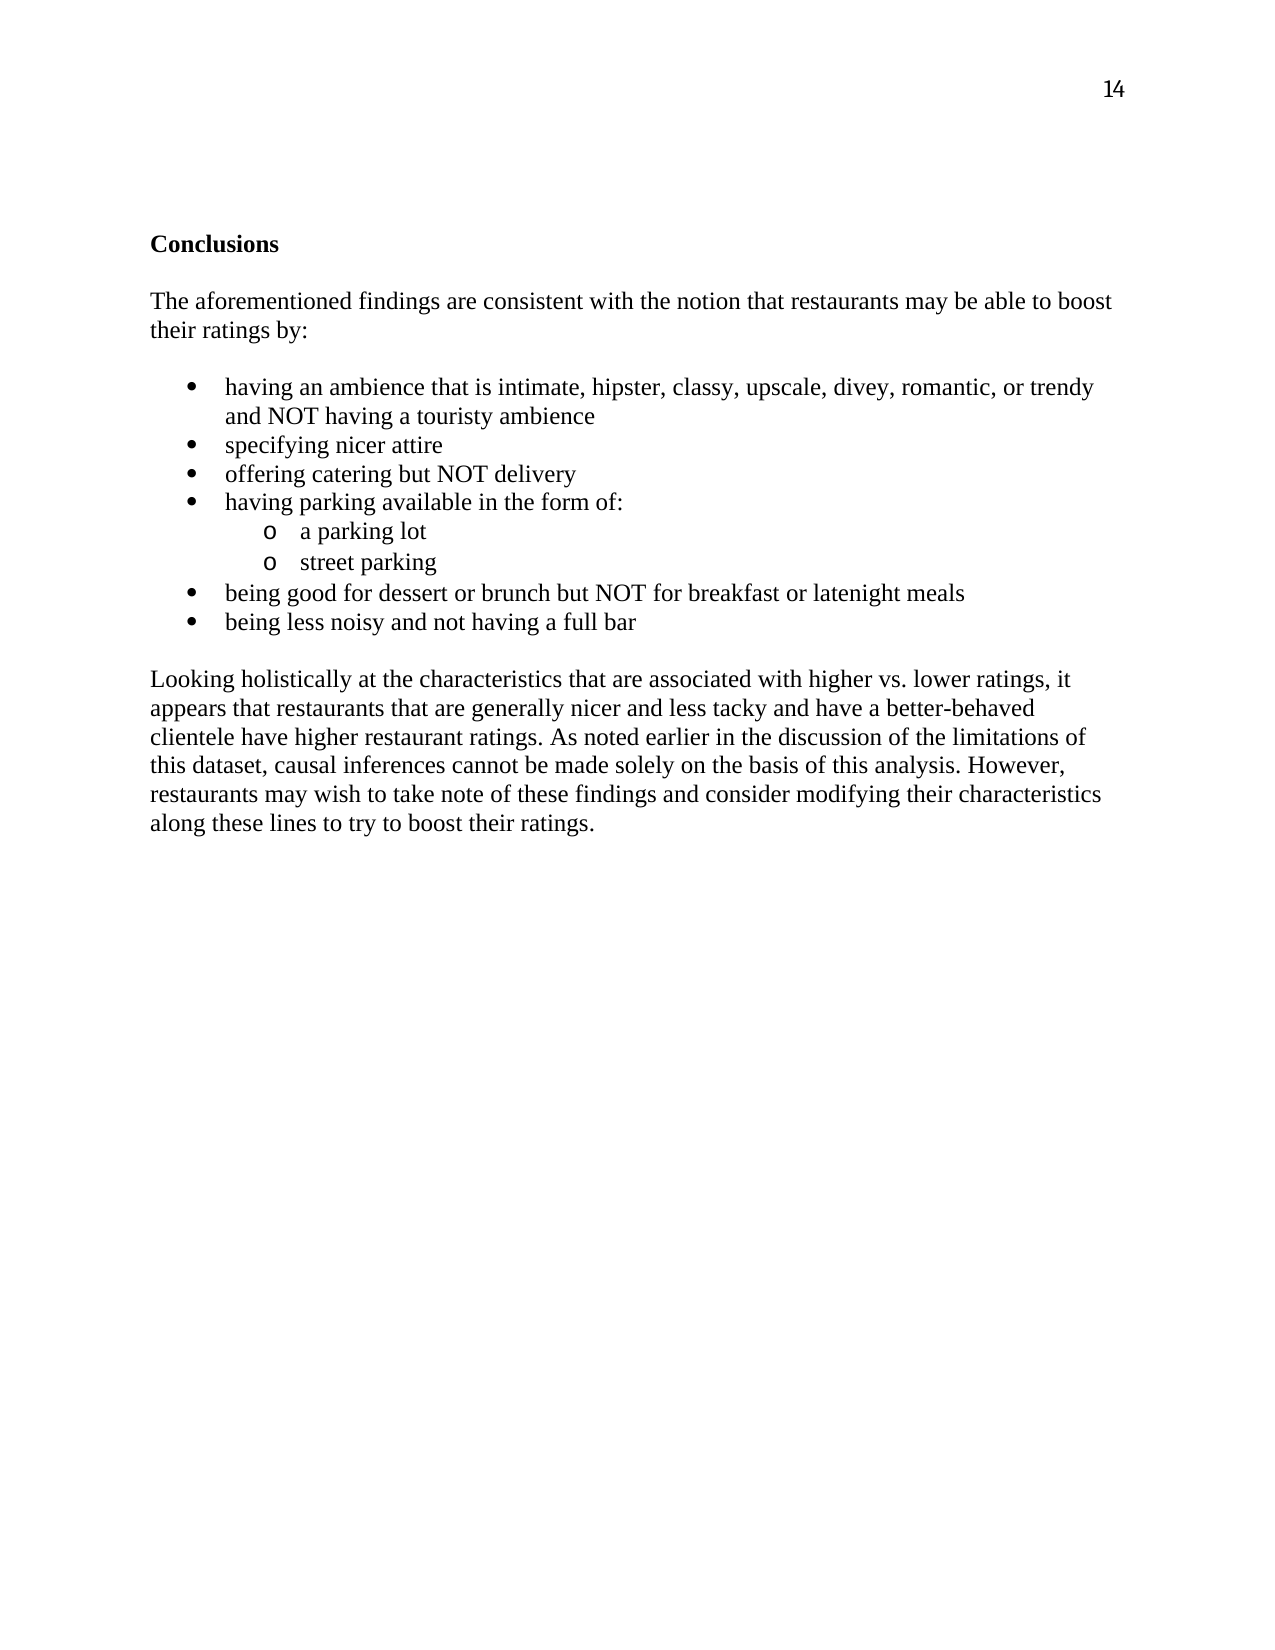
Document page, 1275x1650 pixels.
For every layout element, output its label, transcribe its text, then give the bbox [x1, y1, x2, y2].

text Looking holistically at the characteristics that are associated with higher vs. lower ratings, it appears that restaurants that are generally nicer and less tacky and have a better-behaved clientele have higher restaurant ratings. As noted earlier in the discussion of the limitations of this dataset, causal inferences cannot be made solely on the basis of this analysis. However, restaurants may wish to take note of these findings and consider modifying their characteristics along these lines to try to boost their ratings. [150, 664, 1125, 837]
list offering catering but NOT delivery [187, 459, 1125, 487]
list being good for dessert or brunch but NOT for breakfast or latenight meals [187, 578, 1125, 607]
list a parking lot [262, 516, 1125, 547]
subtitle Conclusions [150, 229, 1125, 257]
text The aforementioned findings are consistent with the notion that restaurants may be able to boost their ratings by: [150, 286, 1125, 344]
list being less noisy and not having a full bar [187, 607, 1125, 635]
list having parking available in the form of: [187, 487, 1125, 516]
list specifying nicer attire [187, 430, 1125, 459]
list street parking [262, 547, 1125, 578]
list having an ambience that is intimate, hipster, classy, upscale, divey, romantic, or trendy and NOT having a touristy ambience [187, 372, 1125, 430]
